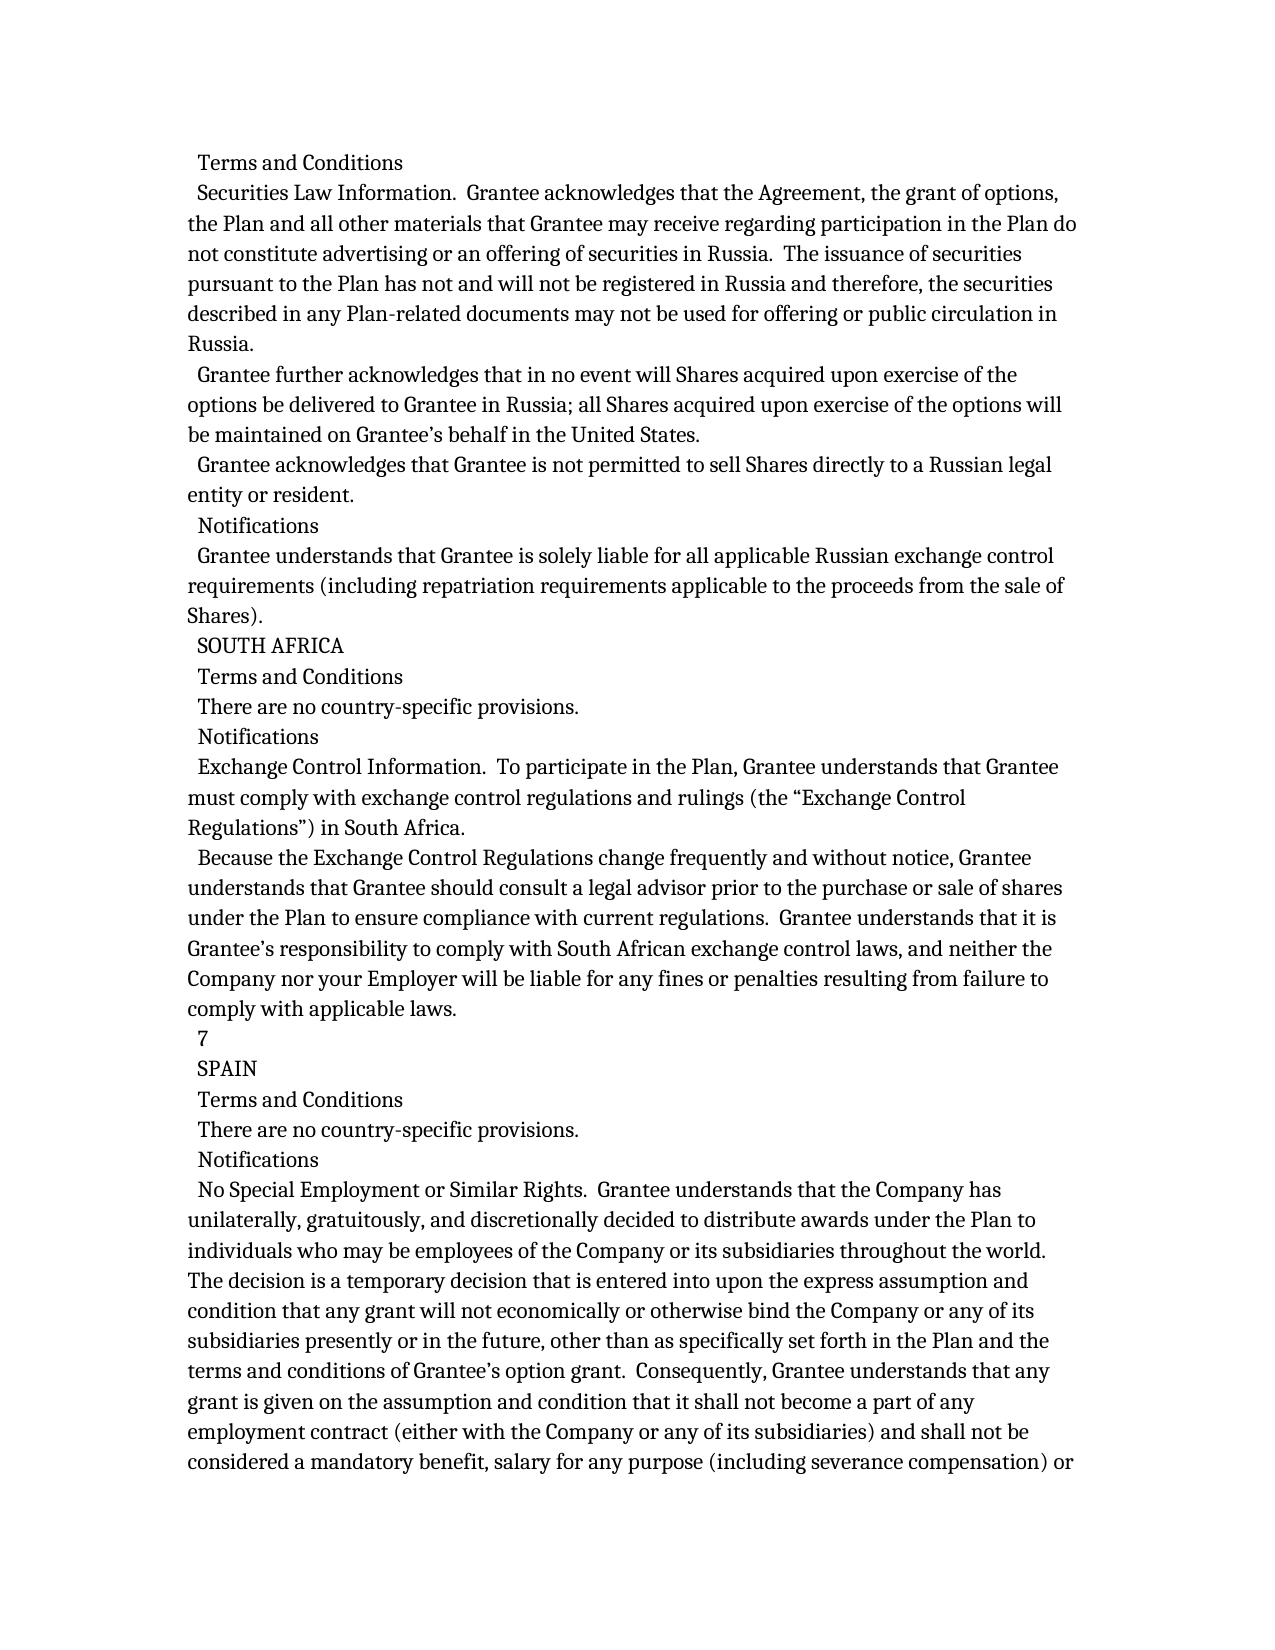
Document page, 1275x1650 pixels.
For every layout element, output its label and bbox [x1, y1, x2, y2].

text [187, 150, 1087, 1475]
